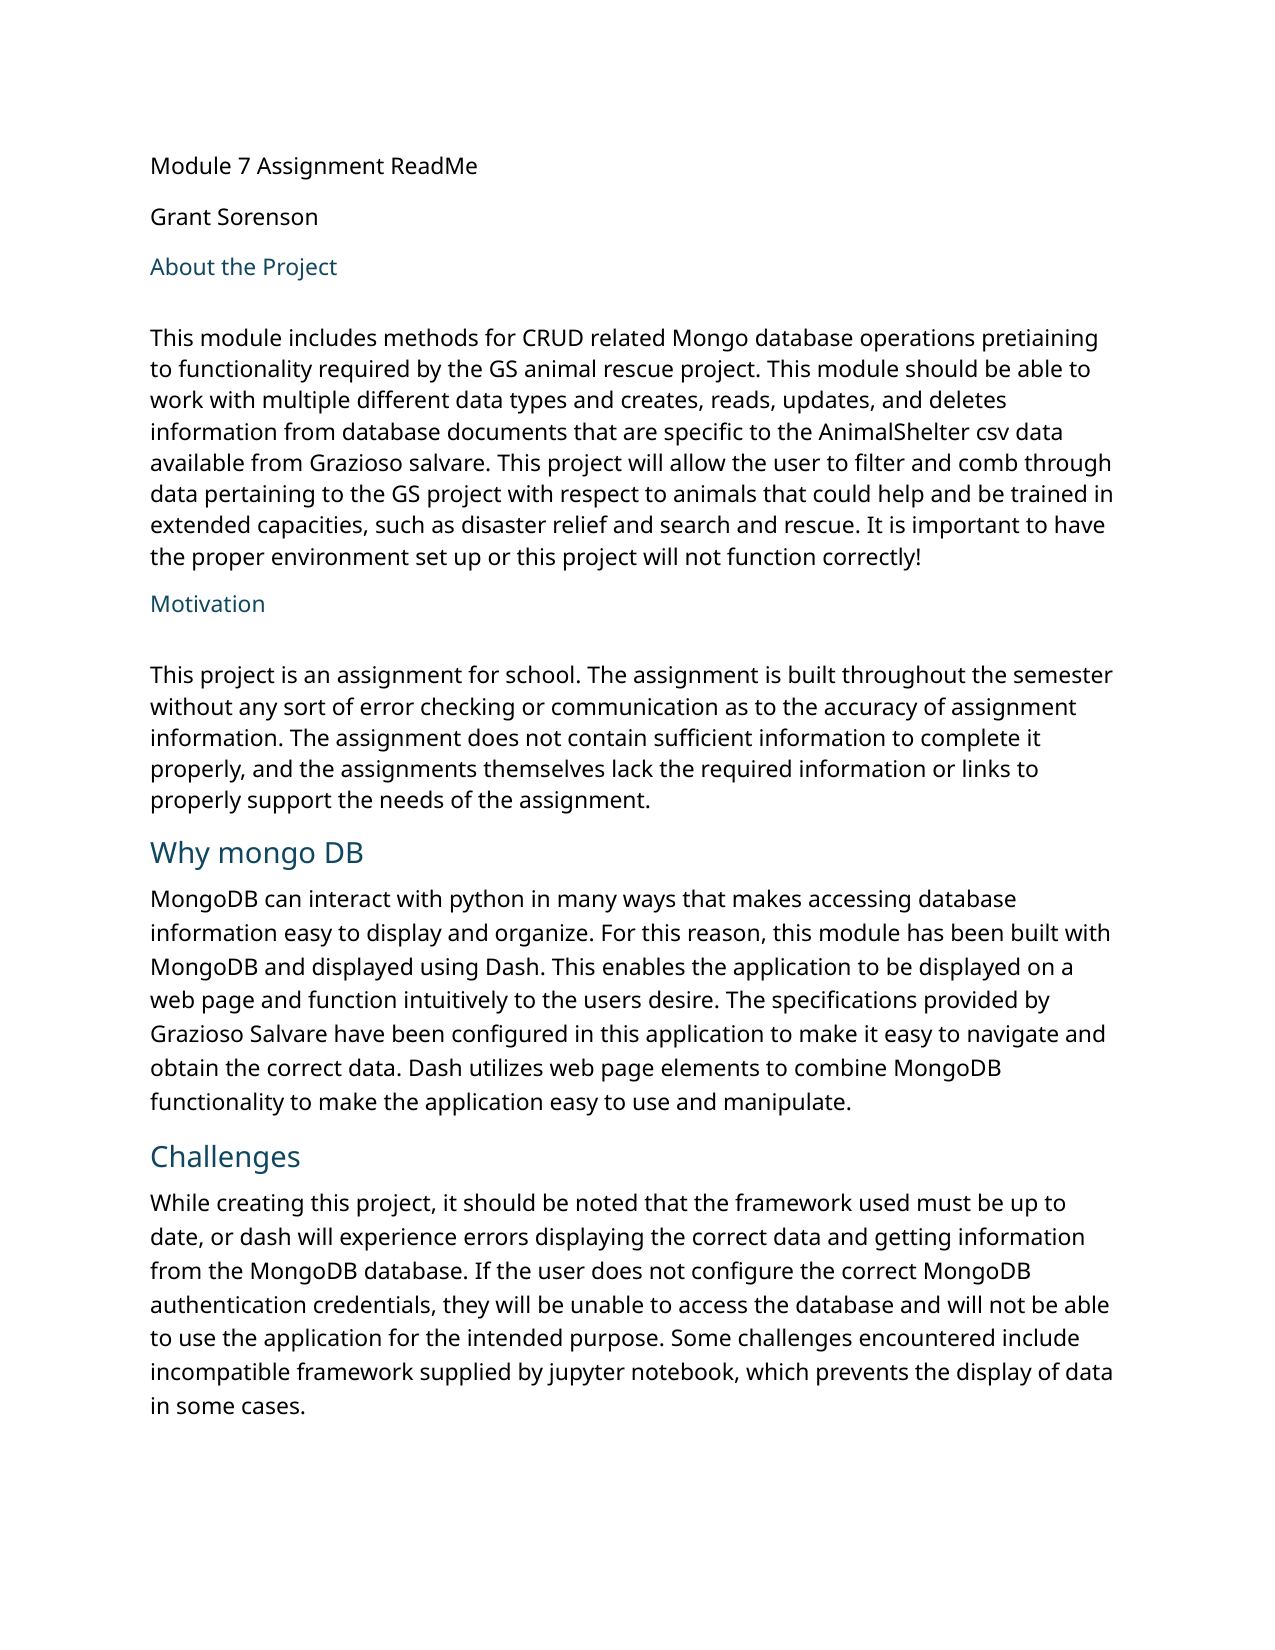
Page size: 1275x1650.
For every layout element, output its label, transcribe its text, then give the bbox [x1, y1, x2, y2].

text This project is an assignment for school. The assignment is built throughout the semester without any sort of error checking or communication as to the accuracy of assignment information. The assignment does not contain sufficient information to complete it properly, and the assignments themselves lack the required information or links to properly support the needs of the assignment. [150, 659, 1125, 815]
text Grant Sorenson [150, 200, 1125, 232]
subtitle Motivation [150, 588, 1125, 619]
text While creating this project, it should be noted that the framework used must be up to date, or dash will experience errors displaying the correct data and getting information from the MongoDB database. If the user does not configure the correct MongoDB authentication credentials, they will be unable to access the database and will not be able to use the application for the intended purpose. Some challenges encountered include incompatible framework supplied by jupyter notebook, which prevents the display of data in some cases. [150, 1187, 1125, 1421]
subtitle About the Project [150, 251, 1125, 282]
subtitle Challenges [150, 1136, 1125, 1176]
text This module includes methods for CRUD related Mongo database operations pretiaining to functionality required by the GS animal rescue project. This module should be able to work with multiple different data types and creates, reads, updates, and deletes information from database documents that are specific to the AnimalShelter csv data available from Grazioso salvare. This project will allow the user to filter and comb through data pertaining to the GS project with respect to animals that could help and be trained in extended capacities, such as disaster relief and search and rescue. It is important to have the proper environment set up or this project will not function correctly! [150, 322, 1125, 572]
subtitle Why mongo DB [150, 832, 1125, 872]
text Module 7 Assignment ReadMe [150, 150, 1125, 181]
text MongoDB can interact with python in many ways that makes accessing database information easy to display and organize. For this reason, this module has been built with MongoDB and displayed using Dash. This enables the application to be displayed on a web page and function intuitively to the users desire. The specifications provided by Grazioso Salvare have been configured in this application to make it easy to navigate and obtain the correct data. Dash utilizes web page elements to combine MongoDB functionality to make the application easy to use and manipulate. [150, 883, 1125, 1117]
